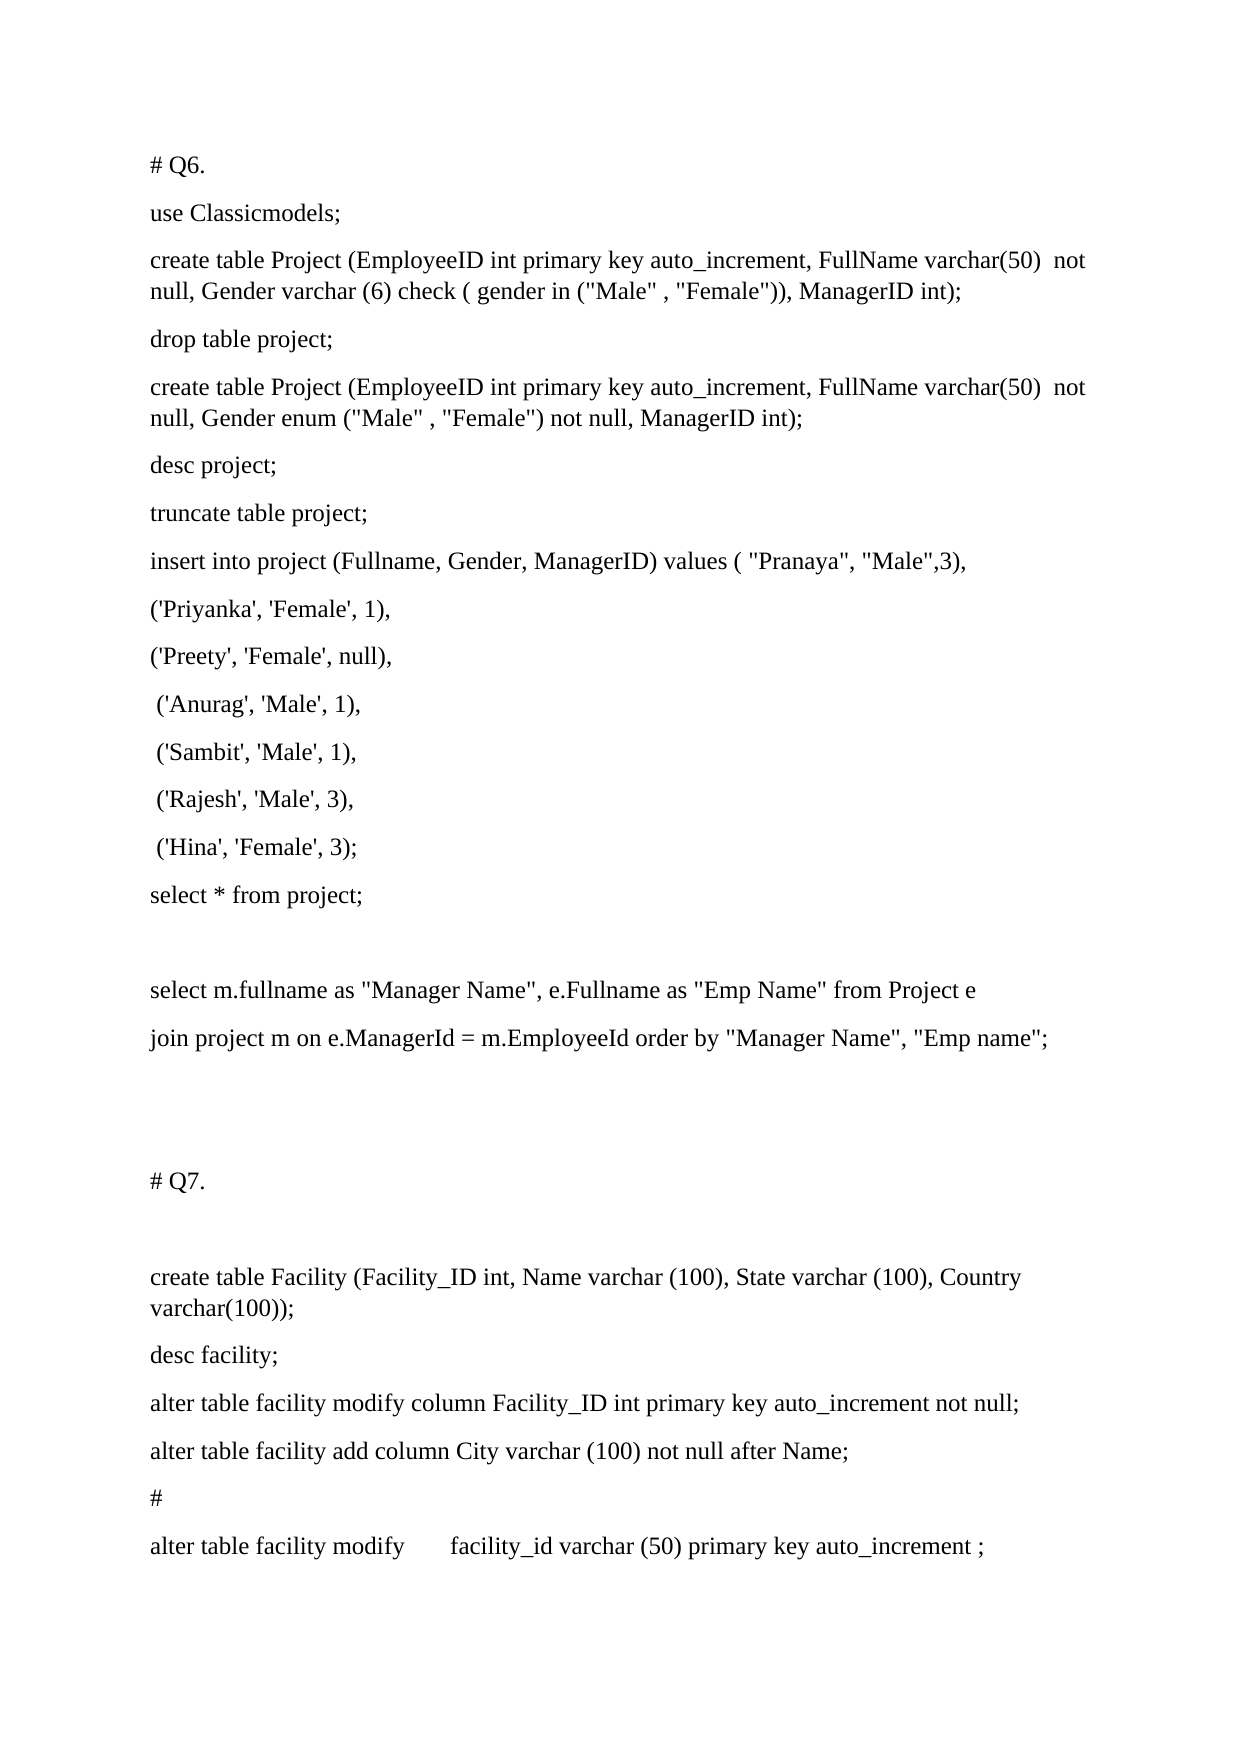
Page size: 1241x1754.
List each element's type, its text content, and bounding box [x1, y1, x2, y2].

text alter table facility modify facility_id varchar (50) primary key auto_increment ; [150, 1531, 1090, 1560]
text # Q7. [150, 1166, 1090, 1195]
text create table Project (EmployeeID int primary key auto_increment, FullName varchar(50) not null, Gender enum ("Male" , "Female") not null, ManagerID int); [150, 372, 1090, 432]
text # Q6. [150, 150, 1090, 179]
text ('Preety', 'Female', null), [150, 641, 1090, 670]
text desc project; [150, 451, 1090, 479]
text ('Rajesh', 'Male', 3), [150, 784, 1090, 813]
text insert into project (Fullname, Gender, ManagerID) values ( "Pranaya", "Male",3), [150, 546, 1090, 575]
text ('Sambit', 'Male', 1), [150, 737, 1090, 766]
text alter table facility add column City varchar (100) not null after Name; [150, 1436, 1090, 1464]
text drop table project; [150, 324, 1090, 353]
text select * from project; [150, 880, 1090, 909]
text alter table facility modify column Facility_ID int primary key auto_increment not null; [150, 1388, 1090, 1417]
text use Classicmodels; [150, 198, 1090, 226]
text create table Facility (Facility_ID int, Name varchar (100), State varchar (100), Country varchar(100)); [150, 1262, 1090, 1321]
text ('Hina', 'Female', 3); [150, 832, 1090, 861]
text ('Anurag', 'Male', 1), [150, 689, 1090, 718]
text ('Priyanka', 'Female', 1), [150, 594, 1090, 622]
text desc facility; [150, 1340, 1090, 1369]
text select m.fullname as "Manager Name", e.Fullname as "Emp Name" from Project e [150, 975, 1090, 1004]
text truncate table project; [150, 498, 1090, 527]
text create table Project (EmployeeID int primary key auto_increment, FullName varchar(50) not null, Gender varchar (6) check ( gender in ("Male" , "Female")), ManagerID int); [150, 245, 1090, 305]
text join project m on e.ManagerId = m.EmployeeId order by "Manager Name", "Emp name"; [150, 1023, 1090, 1052]
text # [150, 1483, 1090, 1512]
